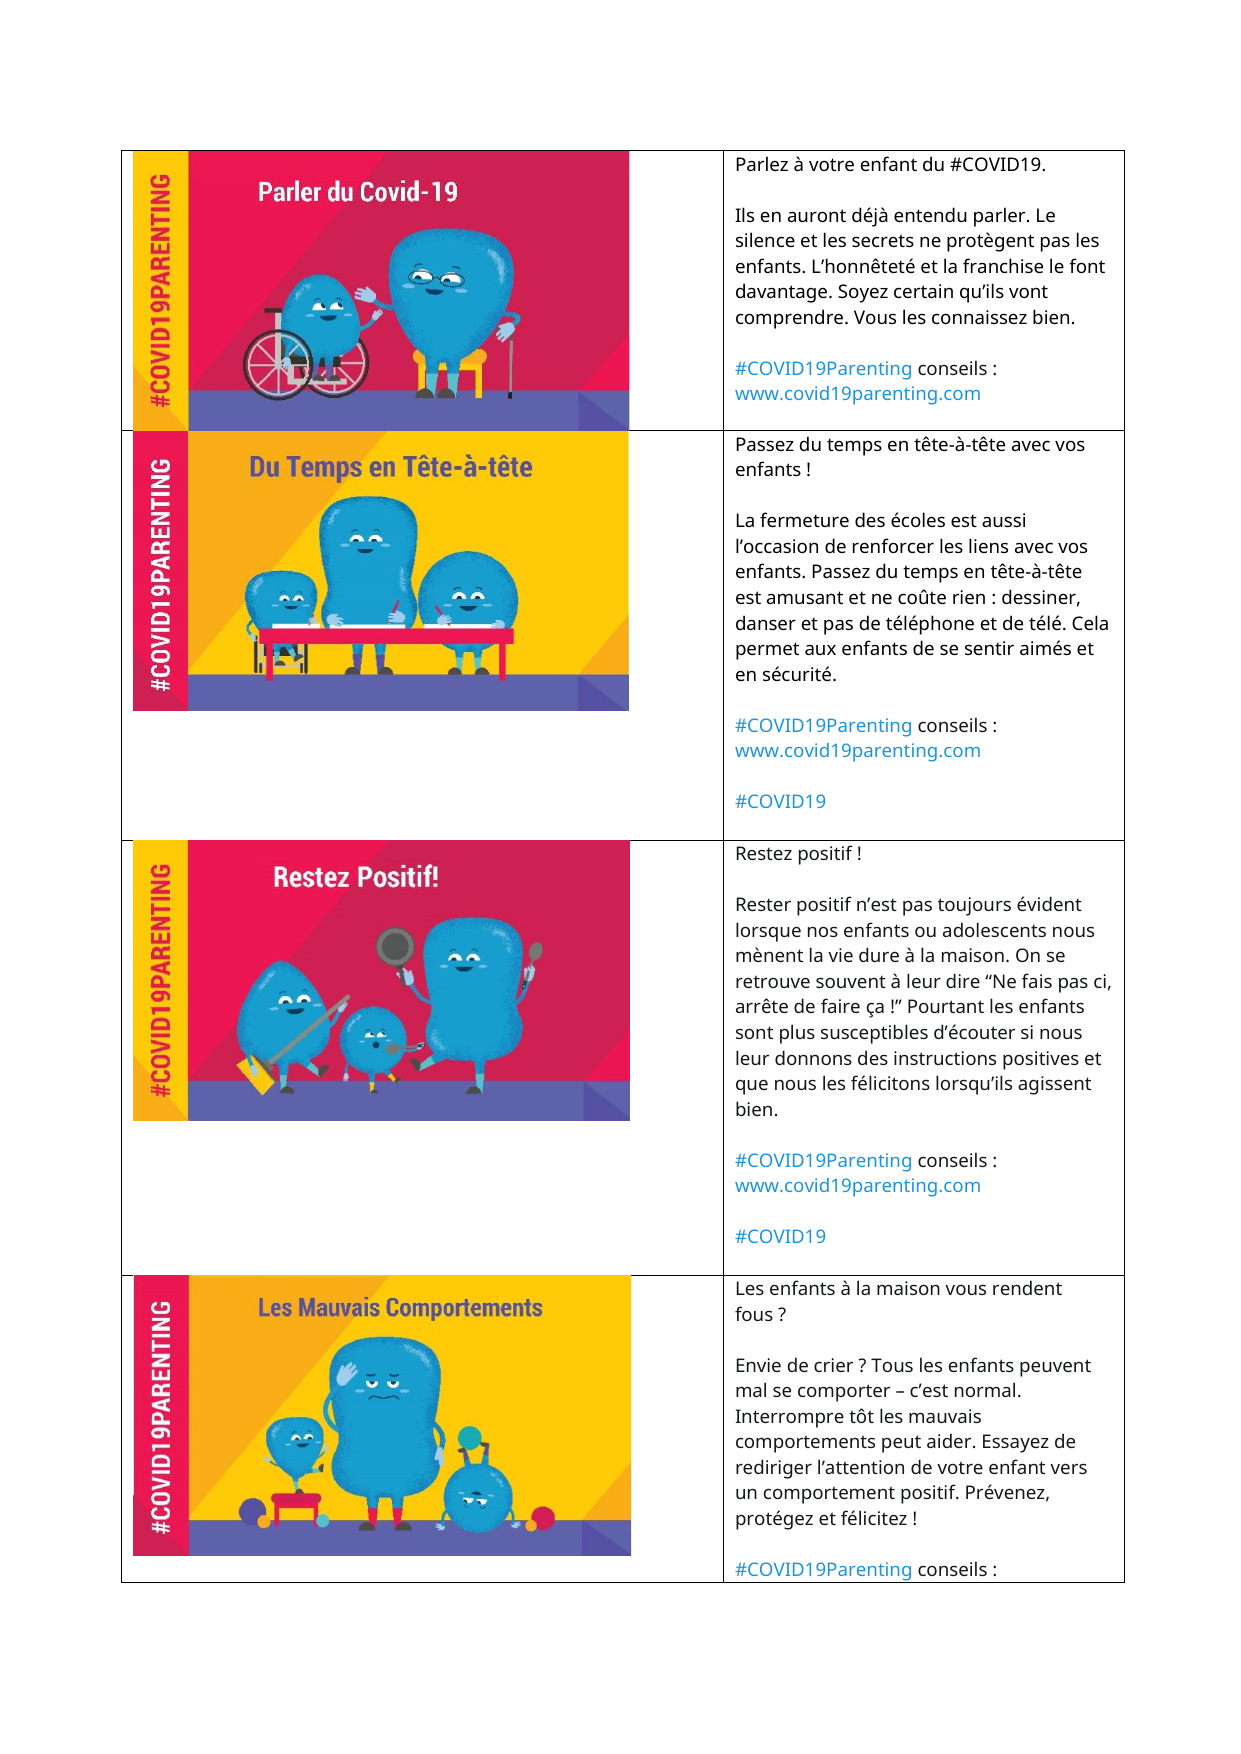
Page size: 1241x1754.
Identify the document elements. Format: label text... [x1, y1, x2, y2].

table_cell Restez positif ! Rester positif n’est pas toujours évident lorsque nos enfants ou adolescents nous mènent la vie dure à la maison. On se retrouve souvent à leur dire “Ne fais pas ci, arrête de faire ça !” Pourtant les enfants sont plus susceptibles d’écouter si nous leur donnons des instructions positives et que nous les félicitons lorsqu’ils agissent bien. #COVID19Parenting conseils : www.covid19parenting.com #COVID19 [724, 841, 1124, 1274]
table_cell Passez du temps en tête-à-tête avec vos enfants ! La fermeture des écoles est aussi l’occasion de renforcer les liens avec vos enfants. Passez du temps en tête-à-tête est amusant et ne coûte rien : dessiner, danser et pas de téléphone et de télé. Cela permet aux enfants de se sentir aimés et en sécurité. #COVID19Parenting conseils : www.covid19parenting.com #COVID19 [724, 431, 1124, 839]
picture [133, 1275, 632, 1556]
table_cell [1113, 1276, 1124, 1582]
table_cell [630, 151, 723, 430]
picture [133, 151, 630, 711]
table_cell [122, 841, 723, 1274]
table_cell [122, 151, 133, 430]
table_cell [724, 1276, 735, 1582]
picture [133, 840, 630, 1121]
table_cell [122, 1276, 723, 1582]
table_cell [122, 431, 723, 839]
table_cell Parlez à votre enfant du #COVID19. Ils en auront déjà entendu parler. Le silence et les secrets ne protègent pas les enfants. L’honnêteté et la franchise le font davantage. Soyez certain qu’ils vont comprendre. Vous les connaissez bien. #COVID19Parenting conseils : www.covid19parenting.com [724, 151, 1124, 430]
